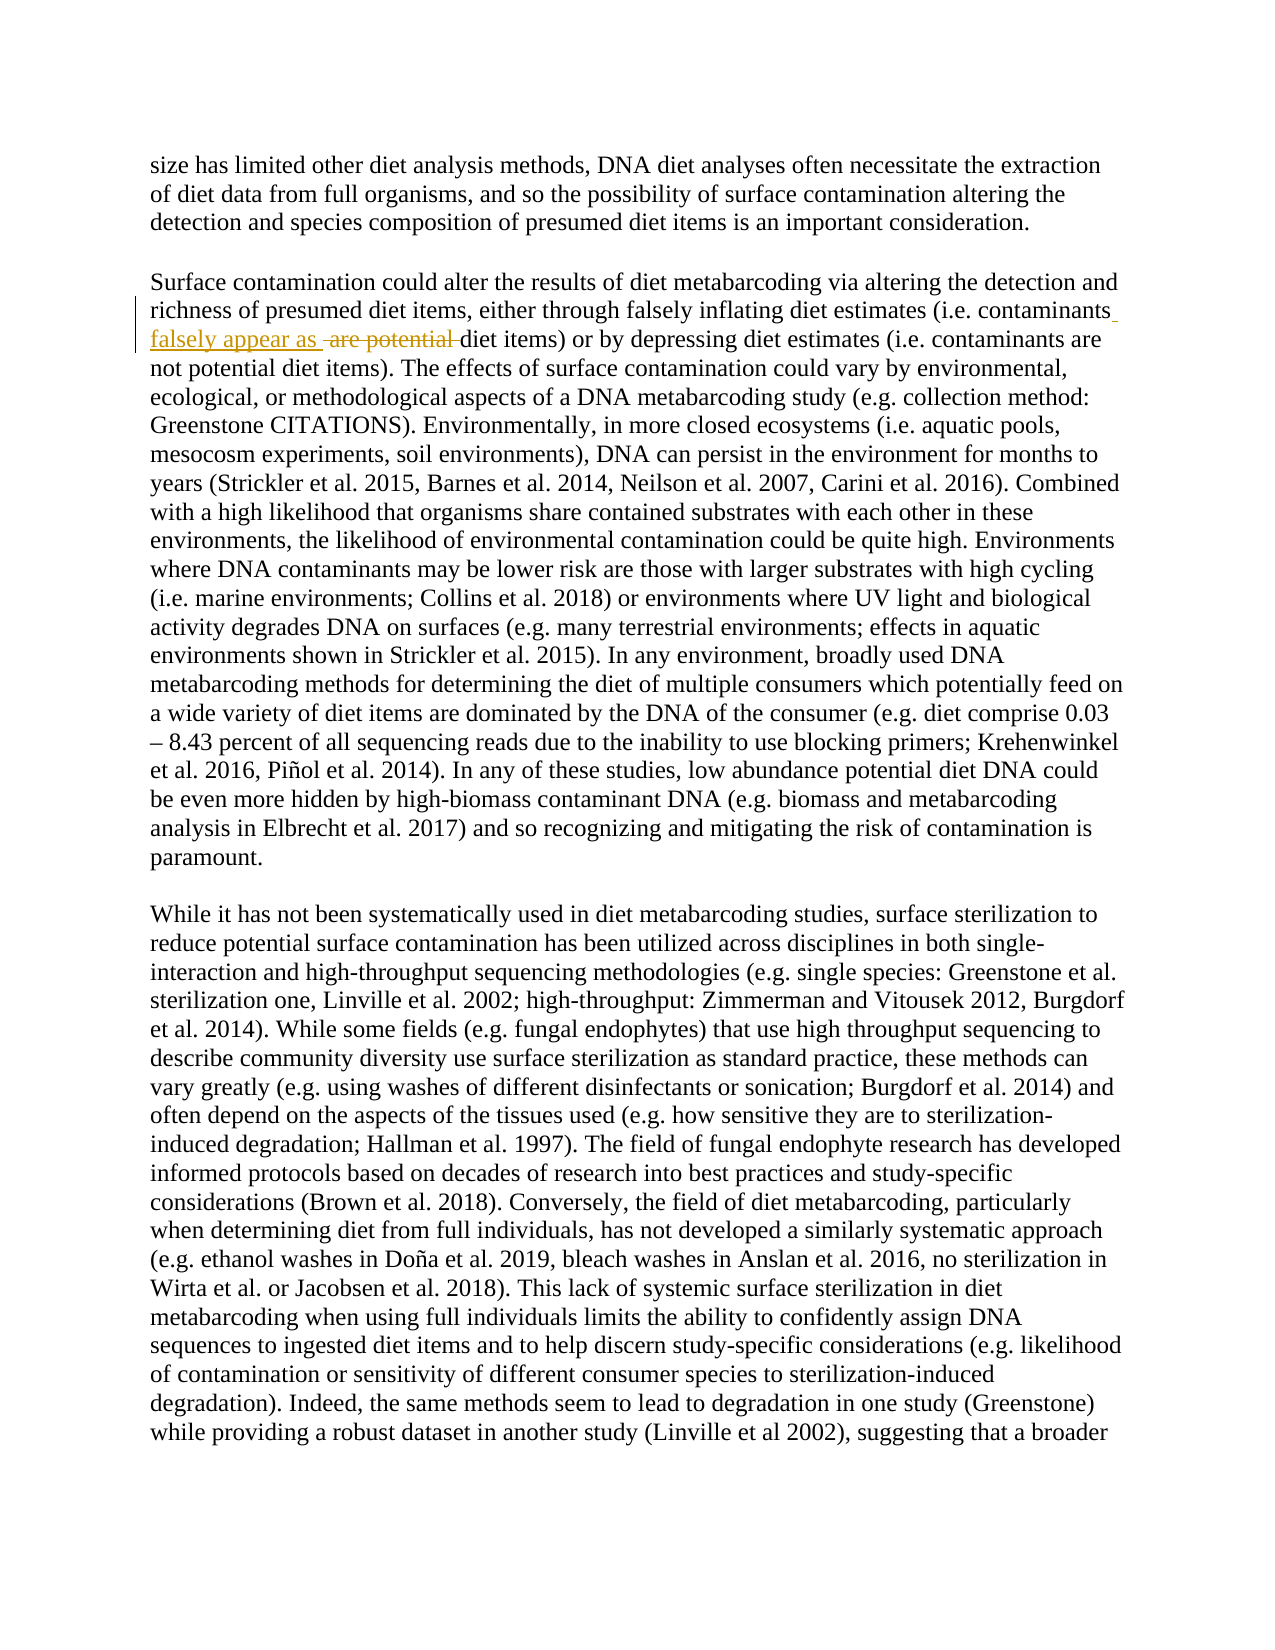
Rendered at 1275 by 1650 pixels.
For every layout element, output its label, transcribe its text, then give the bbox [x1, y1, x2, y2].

text Surface contamination could alter the results of diet metabarcoding via altering the detection and richness of presumed diet items, either through falsely inflating diet estimates (i.e. contaminantsdiet items) or by depressing diet estimates (i.e. contaminants are not potential diet items). The effects of surface contamination could vary by environmental, ecological, or methodological aspects of a DNA metabarcoding study (e.g. collection method: Greenstone CITATIONS). Environmentally, in more closed ecosystems (i.e. aquatic pools, mesocosm experiments, soil environments), DNA can persist in the environment for months to years (Strickler et al. 2015, Barnes et al. 2014, Neilson et al. 2007, Carini et al. 2016). Combined with a high likelihood that organisms share contained substrates with each other in these environments, the likelihood of environmental contamination could be quite high. Environments where DNA contaminants may be lower risk are those with larger substrates with high cycling (i.e. marine environments; Collins et al. 2018) or environments where UV light and biological activity degrades DNA on surfaces (e.g. many terrestrial environments; effects in aquatic environments shown in Strickler et al. 2015). In any environment, broadly used DNA metabarcoding methods for determining the diet of multiple consumers which potentially feed on a wide variety of diet items are dominated by the DNA of the consumer (e.g. diet comprise 0.03 – 8.43 percent of all sequencing reads due to the inability to use blocking primers; Krehenwinkel et al. 2016, Piñol et al. 2014). In any of these studies, low abundance potential diet DNA could be even more hidden by high-biomass contaminant DNA (e.g. biomass and metabarcoding analysis in Elbrecht et al. 2017) and so recognizing and mitigating the risk of contamination is paramount. [150, 267, 1125, 871]
